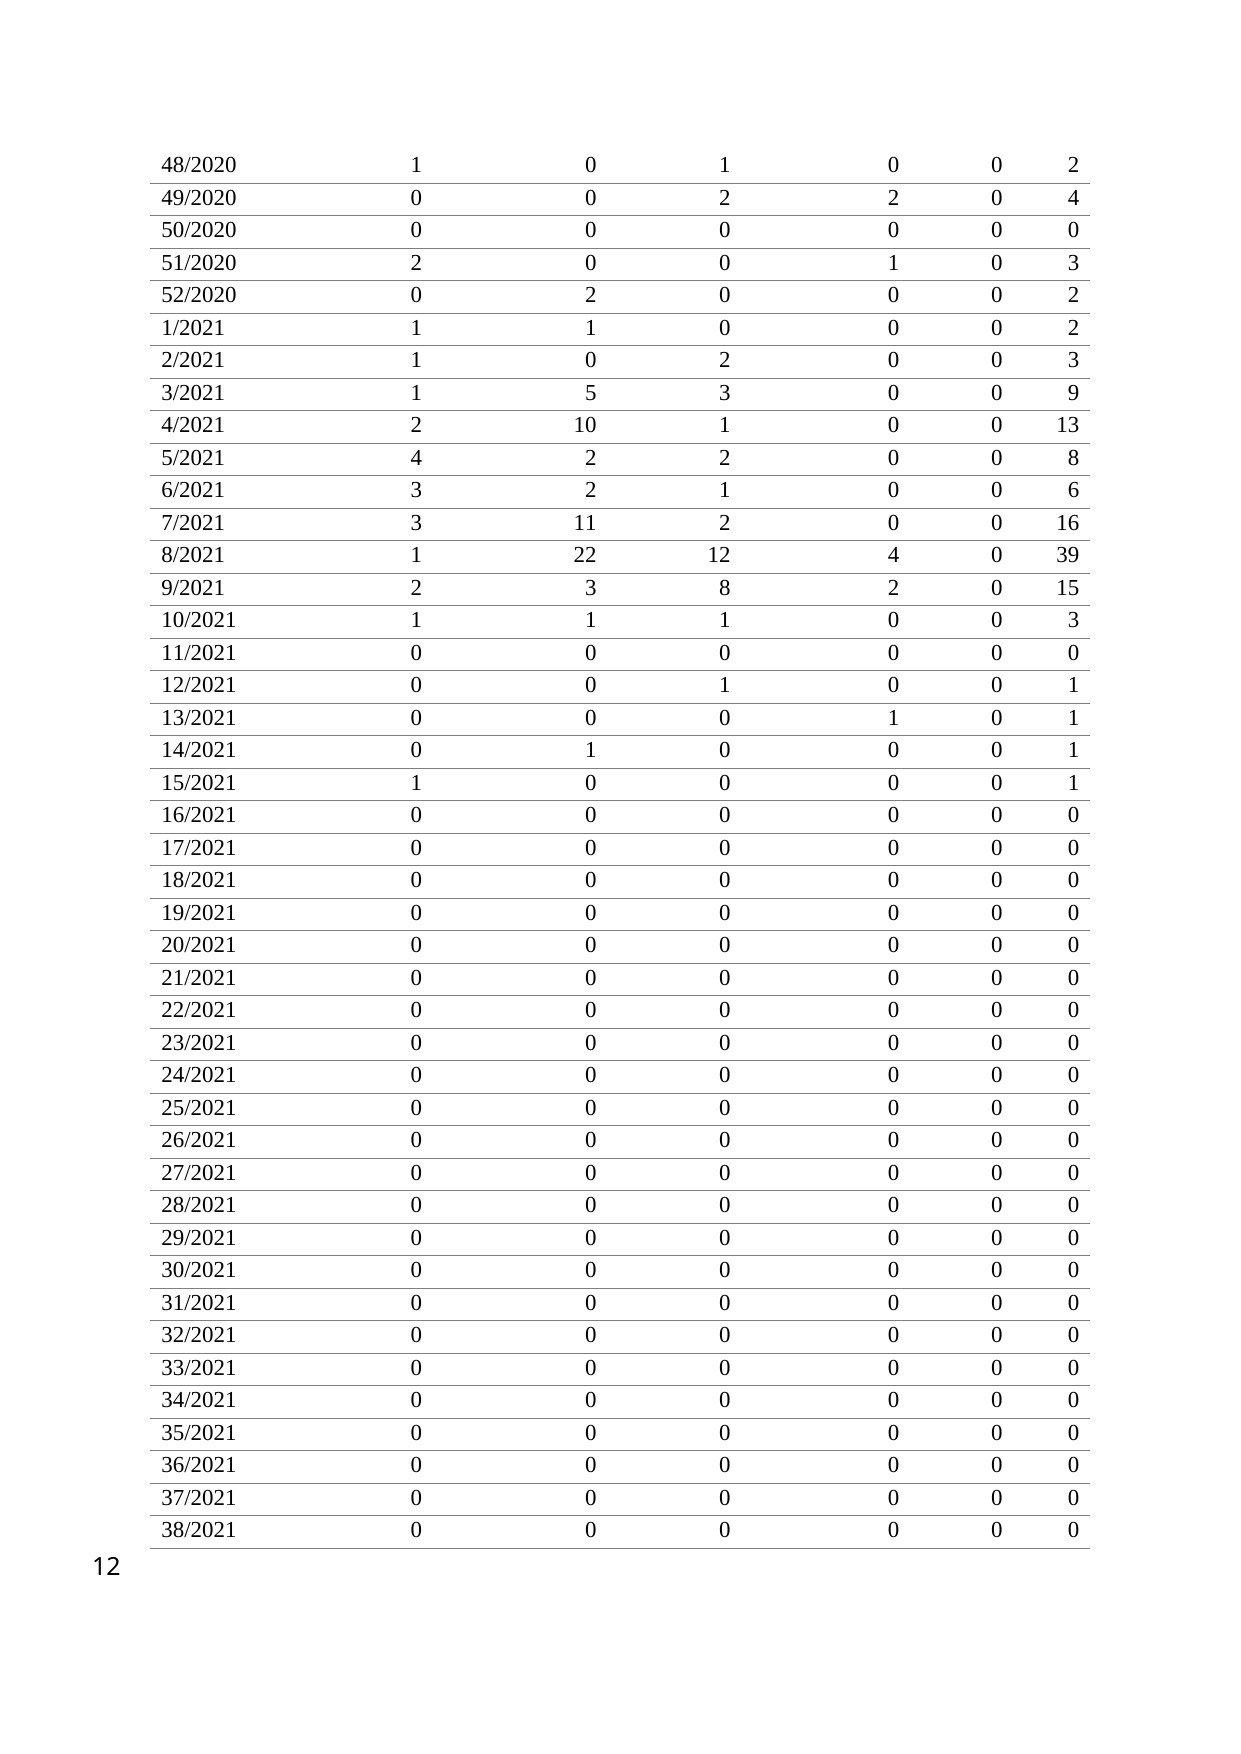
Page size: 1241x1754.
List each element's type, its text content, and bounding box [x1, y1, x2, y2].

table_cell 12/2021 [150, 671, 256, 702]
table_cell 2 [1013, 314, 1090, 345]
table_cell 51/2020 [150, 249, 256, 280]
table_cell 0 [910, 150, 1013, 182]
table_cell 0 [607, 1289, 742, 1320]
table_cell 15/2021 [150, 769, 256, 800]
table_cell 0 [1013, 1451, 1090, 1482]
table_cell 0 [256, 1484, 433, 1515]
table_cell 3/2021 [150, 379, 256, 410]
table_cell 0 [433, 1386, 607, 1417]
table_cell 0 [910, 1094, 1013, 1125]
table_cell 0 [910, 1321, 1013, 1352]
table_cell 8 [607, 574, 742, 605]
table_cell 18/2021 [150, 866, 256, 897]
table_cell 10/2021 [150, 606, 256, 637]
table_cell 21/2021 [150, 964, 256, 995]
table_cell 8/2021 [150, 541, 256, 572]
table_cell 0 [742, 216, 910, 247]
table_cell 1 [256, 150, 433, 182]
table_cell 0 [607, 1386, 742, 1417]
table_cell 0 [742, 1516, 910, 1547]
table_cell 0 [433, 931, 607, 962]
table_cell 0 [742, 606, 910, 637]
table_cell 0 [433, 834, 607, 865]
table_cell 2/2021 [150, 346, 256, 377]
table_cell 0 [433, 801, 607, 832]
table_cell 14/2021 [150, 736, 256, 767]
table_cell 0 [433, 249, 607, 280]
table_cell 2 [607, 509, 742, 540]
table_cell 3 [1013, 606, 1090, 637]
table_cell 0 [607, 249, 742, 280]
table_cell 0 [256, 801, 433, 832]
table_cell 0 [607, 1061, 742, 1092]
table_cell 0 [256, 996, 433, 1027]
table_cell 0 [433, 150, 607, 182]
table_cell 5 [433, 379, 607, 410]
table_cell 0 [607, 1191, 742, 1222]
table_cell 0 [433, 866, 607, 897]
table_cell 0 [433, 1061, 607, 1092]
table_cell 2 [433, 476, 607, 507]
table_cell 0 [433, 1224, 607, 1255]
table_cell 0 [910, 866, 1013, 897]
table_cell 27/2021 [150, 1159, 256, 1190]
table_cell 17/2021 [150, 834, 256, 865]
table_cell 4 [256, 444, 433, 475]
table_cell 0 [256, 639, 433, 670]
table_cell 0 [1013, 964, 1090, 995]
table_cell 0 [256, 964, 433, 995]
table_cell 0 [607, 1451, 742, 1482]
table_cell 0 [607, 834, 742, 865]
table_cell 0 [742, 1354, 910, 1385]
table_cell 34/2021 [150, 1386, 256, 1417]
table_cell 0 [607, 931, 742, 962]
table_cell 1 [1013, 671, 1090, 702]
table_cell 16/2021 [150, 801, 256, 832]
table_cell 0 [433, 1256, 607, 1287]
table_cell 20/2021 [150, 931, 256, 962]
table_cell 0 [433, 184, 607, 215]
table_cell 0 [1013, 931, 1090, 962]
table_cell 0 [1013, 899, 1090, 930]
table_cell 23/2021 [150, 1029, 256, 1060]
table_cell 0 [607, 1094, 742, 1125]
table_cell 8 [1013, 444, 1090, 475]
table_cell 0 [742, 1029, 910, 1060]
table_cell 1/2021 [150, 314, 256, 345]
table_cell 0 [1013, 1354, 1090, 1385]
table_cell 0 [910, 769, 1013, 800]
table_cell 2 [256, 574, 433, 605]
table_cell 0 [256, 1159, 433, 1190]
table_cell 0 [910, 1191, 1013, 1222]
table_cell 0 [1013, 1419, 1090, 1450]
table_cell 0 [256, 281, 433, 312]
table_cell 0 [742, 346, 910, 377]
table_cell 0 [910, 249, 1013, 280]
table_cell 2 [607, 444, 742, 475]
table_cell 0 [607, 1516, 742, 1547]
table_cell 0 [742, 150, 910, 182]
table_cell 0 [742, 411, 910, 442]
table_cell 0 [1013, 1029, 1090, 1060]
table_cell 0 [433, 1516, 607, 1547]
table_cell 0 [433, 346, 607, 377]
table_cell 0 [1013, 834, 1090, 865]
table_cell 33/2021 [150, 1354, 256, 1385]
table_cell 0 [433, 1191, 607, 1222]
table_cell 1 [607, 411, 742, 442]
table_cell 0 [256, 216, 433, 247]
table_cell 2 [256, 411, 433, 442]
table_cell 0 [910, 704, 1013, 735]
table_cell 15 [1013, 574, 1090, 605]
table_cell 0 [607, 1224, 742, 1255]
table_cell 4 [1013, 184, 1090, 215]
table_cell 0 [910, 509, 1013, 540]
table_cell 0 [742, 736, 910, 767]
table_cell 0 [1013, 996, 1090, 1027]
table_cell 0 [910, 1484, 1013, 1515]
table_cell 0 [256, 1386, 433, 1417]
table_cell 0 [607, 1354, 742, 1385]
table_cell 1 [607, 476, 742, 507]
table_cell 25/2021 [150, 1094, 256, 1125]
table_cell 0 [607, 996, 742, 1027]
table_cell 0 [910, 444, 1013, 475]
table_cell 0 [742, 1126, 910, 1157]
table_cell 0 [910, 931, 1013, 962]
table_cell 0 [910, 1159, 1013, 1190]
table_cell 1 [256, 541, 433, 572]
table_cell 29/2021 [150, 1224, 256, 1255]
table_cell 0 [910, 639, 1013, 670]
table_cell 3 [256, 509, 433, 540]
table_cell 0 [433, 704, 607, 735]
table_cell 2 [1013, 150, 1090, 182]
table_cell 0 [256, 866, 433, 897]
table_cell 0 [1013, 1386, 1090, 1417]
table_cell 31/2021 [150, 1289, 256, 1320]
table_cell 32/2021 [150, 1321, 256, 1352]
table_cell 0 [1013, 1061, 1090, 1092]
table_cell 0 [742, 476, 910, 507]
table_cell 0 [910, 314, 1013, 345]
table_cell 0 [256, 1094, 433, 1125]
table_cell 0 [910, 1354, 1013, 1385]
table_cell 0 [256, 834, 433, 865]
table_cell 0 [433, 1419, 607, 1450]
table_cell 0 [742, 671, 910, 702]
table_cell 0 [433, 1321, 607, 1352]
table_cell 0 [607, 1419, 742, 1450]
table_cell 0 [910, 736, 1013, 767]
table_cell 0 [910, 606, 1013, 637]
table_cell 4/2021 [150, 411, 256, 442]
table_cell 0 [433, 216, 607, 247]
table_cell 3 [433, 574, 607, 605]
table_cell 0 [910, 1224, 1013, 1255]
table_cell 3 [1013, 249, 1090, 280]
table_cell 0 [742, 444, 910, 475]
table_cell 22/2021 [150, 996, 256, 1027]
table_cell 48/2020 [150, 150, 256, 182]
table_cell 39 [1013, 541, 1090, 572]
table_cell 0 [742, 1159, 910, 1190]
table_cell 52/2020 [150, 281, 256, 312]
table_cell 13/2021 [150, 704, 256, 735]
table_cell 0 [256, 1256, 433, 1287]
table_cell 0 [742, 996, 910, 1027]
table_cell 0 [607, 1126, 742, 1157]
table_cell 1 [1013, 769, 1090, 800]
table_cell 0 [256, 1029, 433, 1060]
table_cell 0 [433, 1159, 607, 1190]
table_cell 22 [433, 541, 607, 572]
table_cell 0 [256, 1224, 433, 1255]
table_cell 26/2021 [150, 1126, 256, 1157]
table_cell 0 [742, 899, 910, 930]
table_cell 1 [256, 346, 433, 377]
table_cell 0 [910, 346, 1013, 377]
table_cell 37/2021 [150, 1484, 256, 1515]
table_cell 0 [607, 964, 742, 995]
table_cell 0 [1013, 1191, 1090, 1222]
table_cell 2 [742, 574, 910, 605]
table_cell 1 [433, 736, 607, 767]
table_cell 1 [742, 249, 910, 280]
table_cell 0 [607, 1029, 742, 1060]
table_cell 6/2021 [150, 476, 256, 507]
table_cell 4 [742, 541, 910, 572]
table_cell 0 [910, 379, 1013, 410]
table_cell 0 [742, 964, 910, 995]
table_cell 0 [910, 1256, 1013, 1287]
table_cell 0 [910, 964, 1013, 995]
table_cell 0 [910, 834, 1013, 865]
table_cell 0 [607, 1159, 742, 1190]
table_cell 0 [910, 574, 1013, 605]
table_cell 0 [607, 899, 742, 930]
table_cell 0 [433, 1029, 607, 1060]
table_cell 0 [742, 834, 910, 865]
table_cell 1 [607, 606, 742, 637]
table_cell 0 [742, 1451, 910, 1482]
table_cell 0 [256, 736, 433, 767]
table_cell 35/2021 [150, 1419, 256, 1450]
table_cell 2 [433, 444, 607, 475]
table_cell 0 [742, 314, 910, 345]
table_cell 0 [1013, 216, 1090, 247]
table_cell 0 [910, 1029, 1013, 1060]
table_cell 0 [256, 1516, 433, 1547]
table_cell 0 [607, 314, 742, 345]
table_cell 1 [607, 150, 742, 182]
table_cell 0 [1013, 801, 1090, 832]
table_cell 1 [1013, 704, 1090, 735]
table_cell 0 [910, 801, 1013, 832]
table_cell 3 [607, 379, 742, 410]
table_cell 0 [742, 1224, 910, 1255]
table_cell 0 [433, 1354, 607, 1385]
table_cell 9 [1013, 379, 1090, 410]
table_cell 0 [607, 736, 742, 767]
table_cell 0 [742, 1321, 910, 1352]
table_cell 0 [742, 769, 910, 800]
table_cell 0 [433, 1484, 607, 1515]
table_cell 38/2021 [150, 1516, 256, 1547]
table_cell 49/2020 [150, 184, 256, 215]
table_cell 0 [1013, 639, 1090, 670]
table_cell 0 [256, 1126, 433, 1157]
table_cell 0 [256, 1289, 433, 1320]
table_cell 1 [256, 769, 433, 800]
table_cell 0 [742, 801, 910, 832]
table_cell 2 [607, 184, 742, 215]
table_cell 0 [910, 1289, 1013, 1320]
table_cell 0 [256, 1451, 433, 1482]
table_cell 0 [256, 899, 433, 930]
table_cell 28/2021 [150, 1191, 256, 1222]
table_cell 0 [433, 769, 607, 800]
table_cell 3 [256, 476, 433, 507]
table_cell 0 [607, 281, 742, 312]
table_cell 0 [742, 379, 910, 410]
table_cell 13 [1013, 411, 1090, 442]
table_cell 0 [433, 671, 607, 702]
table_cell 3 [1013, 346, 1090, 377]
table_cell 0 [910, 1419, 1013, 1450]
table_cell 0 [607, 216, 742, 247]
table_cell 0 [256, 1321, 433, 1352]
table_cell 0 [910, 216, 1013, 247]
table_cell 0 [742, 1419, 910, 1450]
table_cell 0 [256, 1191, 433, 1222]
table_cell 0 [742, 866, 910, 897]
table_cell 0 [910, 411, 1013, 442]
table_cell 0 [742, 509, 910, 540]
table_cell 0 [607, 704, 742, 735]
table_cell 0 [256, 931, 433, 962]
table_cell 0 [1013, 1159, 1090, 1190]
table_cell 0 [742, 281, 910, 312]
table_cell 2 [433, 281, 607, 312]
table_cell 0 [910, 899, 1013, 930]
table_cell 1 [742, 704, 910, 735]
table_cell 6 [1013, 476, 1090, 507]
table_cell 0 [433, 1451, 607, 1482]
table_cell 0 [256, 1419, 433, 1450]
table_cell 19/2021 [150, 899, 256, 930]
table_cell 0 [742, 1386, 910, 1417]
table_cell 0 [742, 1191, 910, 1222]
table_cell 0 [607, 769, 742, 800]
table_cell 0 [433, 1289, 607, 1320]
table_cell 0 [433, 996, 607, 1027]
table_cell 0 [910, 1451, 1013, 1482]
table_cell 7/2021 [150, 509, 256, 540]
table_cell 0 [910, 541, 1013, 572]
table_cell 0 [742, 931, 910, 962]
table_cell 0 [607, 1321, 742, 1352]
table_cell 16 [1013, 509, 1090, 540]
table_cell 0 [1013, 1094, 1090, 1125]
table_cell 50/2020 [150, 216, 256, 247]
table_cell 2 [1013, 281, 1090, 312]
table_cell 0 [1013, 1126, 1090, 1157]
table_cell 30/2021 [150, 1256, 256, 1287]
table_cell 0 [742, 1484, 910, 1515]
table_cell 0 [433, 1126, 607, 1157]
table_cell 24/2021 [150, 1061, 256, 1092]
table_cell 36/2021 [150, 1451, 256, 1482]
table_cell 2 [742, 184, 910, 215]
table_cell 0 [607, 866, 742, 897]
table_cell 0 [910, 671, 1013, 702]
table_cell 0 [1013, 1256, 1090, 1287]
table_cell 11 [433, 509, 607, 540]
table_cell 0 [910, 476, 1013, 507]
table_cell 0 [742, 1094, 910, 1125]
table_cell 0 [433, 639, 607, 670]
table_cell 0 [1013, 1224, 1090, 1255]
table_cell 0 [433, 899, 607, 930]
table_cell 0 [910, 281, 1013, 312]
table_cell 0 [910, 1061, 1013, 1092]
table_cell 0 [910, 1386, 1013, 1417]
table_cell 0 [256, 184, 433, 215]
table_cell 2 [607, 346, 742, 377]
table_cell 0 [910, 1516, 1013, 1547]
table_cell 0 [256, 1061, 433, 1092]
table_cell 0 [910, 996, 1013, 1027]
table_cell 0 [742, 1289, 910, 1320]
table_cell 0 [1013, 1321, 1090, 1352]
table_cell 0 [1013, 1289, 1090, 1320]
table_cell 0 [1013, 866, 1090, 897]
table_cell 1 [433, 314, 607, 345]
table_cell 1 [433, 606, 607, 637]
table_cell 0 [607, 1256, 742, 1287]
table_cell 1 [256, 379, 433, 410]
table_cell 5/2021 [150, 444, 256, 475]
table_cell 0 [607, 639, 742, 670]
table_cell 0 [256, 671, 433, 702]
table_cell 0 [433, 964, 607, 995]
table_cell 11/2021 [150, 639, 256, 670]
table_cell 1 [256, 606, 433, 637]
table_cell 0 [256, 704, 433, 735]
table_cell 2 [256, 249, 433, 280]
table_cell 0 [256, 1354, 433, 1385]
table_cell 0 [742, 639, 910, 670]
table_cell 12 [607, 541, 742, 572]
table_cell 0 [742, 1061, 910, 1092]
table_cell 0 [1013, 1484, 1090, 1515]
table_cell 1 [256, 314, 433, 345]
table_cell 0 [910, 184, 1013, 215]
table_cell 0 [433, 1094, 607, 1125]
table_cell 1 [607, 671, 742, 702]
table_cell 0 [910, 1126, 1013, 1157]
table_cell 10 [433, 411, 607, 442]
table_cell 0 [607, 801, 742, 832]
table_cell 0 [742, 1256, 910, 1287]
table_cell 9/2021 [150, 574, 256, 605]
table_cell 0 [607, 1484, 742, 1515]
table_cell 0 [1013, 1516, 1090, 1547]
table_cell 1 [1013, 736, 1090, 767]
